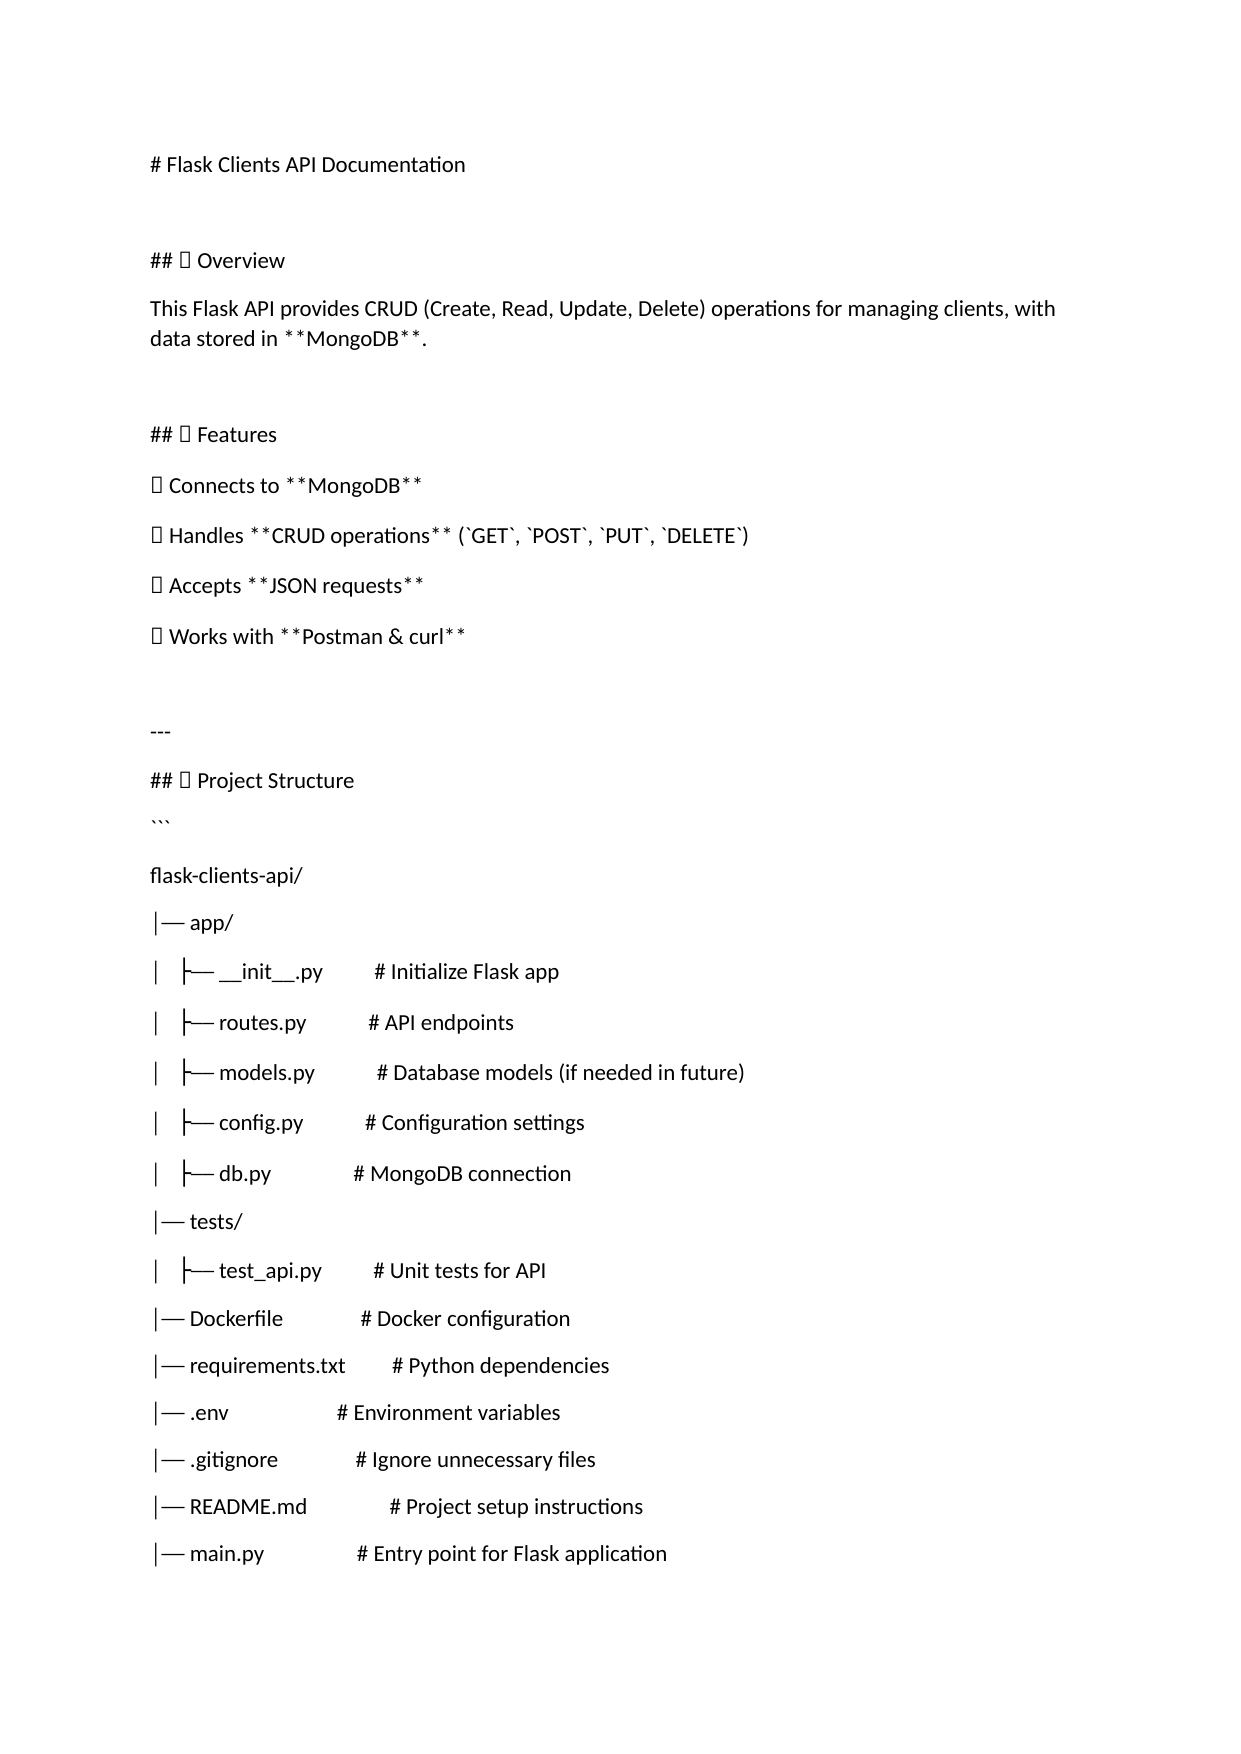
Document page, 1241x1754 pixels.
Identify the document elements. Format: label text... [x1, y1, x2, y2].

text │── app/ [150, 908, 1090, 936]
text │ ├── models.py # Database models (if needed in future) [150, 1056, 1090, 1087]
text ✅ Accepts **JSON requests** [150, 569, 1090, 601]
text This Flask API provides CRUD (Create, Read, Update, Delete) operations for managing clients, with data stored in **MongoDB**. [150, 294, 1090, 352]
text │── requirements.txt # Python dependencies [150, 1351, 1090, 1379]
text │ ├── __init__.py # Initialize Flask app [150, 955, 1090, 986]
text │ ├── routes.py # API endpoints [150, 1005, 1090, 1037]
text │ ├── test_api.py # Unit tests for API [150, 1254, 1090, 1285]
text │ ├── config.py # Configuration settings [150, 1106, 1090, 1137]
text │── main.py # Entry point for Flask application [150, 1539, 1090, 1567]
text ✅ Works with **Postman & curl** [150, 620, 1090, 651]
text │── README.md # Project setup instructions [150, 1492, 1090, 1520]
text ## 📌 Overview [150, 244, 1090, 275]
text │── Dockerfile # Docker configuration [150, 1304, 1090, 1332]
text ## 🚀 Features [150, 418, 1090, 449]
text │── .env # Environment variables [150, 1398, 1090, 1426]
text │ ├── db.py # MongoDB connection [150, 1157, 1090, 1188]
text │── .gitignore # Ignore unnecessary files [150, 1445, 1090, 1473]
text flask-clients-api/ [150, 861, 1090, 889]
text ## 📂 Project Structure [150, 764, 1090, 795]
text ✅ Handles **CRUD operations** (`GET`, `POST`, `PUT`, `DELETE`) [150, 519, 1090, 550]
text ``` [150, 814, 1090, 842]
text ✅ Connects to **MongoDB** [150, 468, 1090, 500]
text │── tests/ [150, 1207, 1090, 1235]
text --- [150, 717, 1090, 745]
text # Flask Clients API Documentation [150, 150, 1090, 178]
